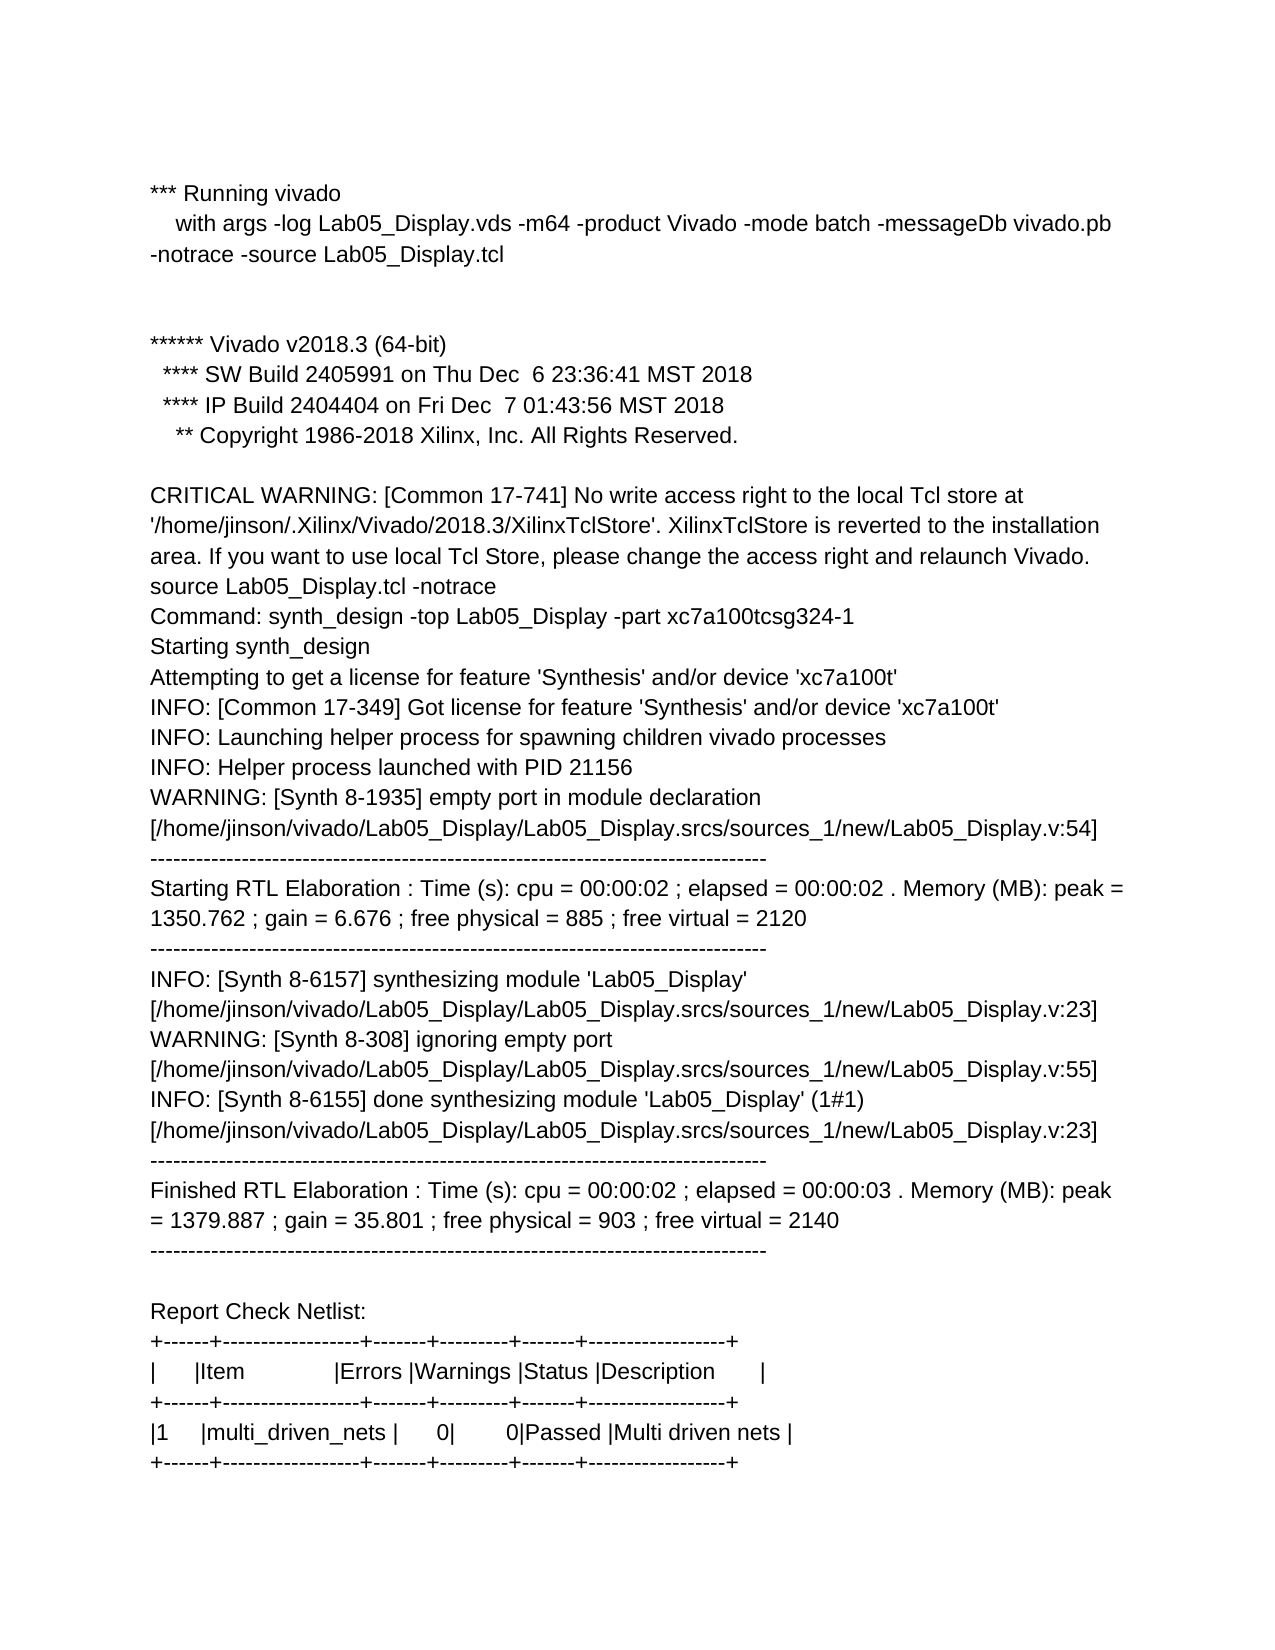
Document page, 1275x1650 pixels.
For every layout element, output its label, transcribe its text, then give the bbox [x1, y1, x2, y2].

text with args -log Lab05_Display.vds -m64 -product Vivado -mode batch -messageDb vivado.pb -notrace -source Lab05_Display.tcl [150, 210, 1125, 267]
text CRITICAL WARNING: [Common 17-741] No write access right to the local Tcl store at '/home/jinson/.Xilinx/Vivado/2018.3/XilinxTclStore'. XilinxTclStore is reverted to the installation area. If you want to use local Tcl Store, please change the access right and relaunch Vivado. [150, 482, 1125, 569]
text INFO: [Synth 8-6157] synthesizing module 'Lab05_Display' [/home/jinson/vivado/Lab05_Display/Lab05_Display.srcs/sources_1/new/Lab05_Display.v:23] [150, 966, 1125, 1022]
text **** SW Build 2405991 on Thu Dec 6 23:36:41 MST 2018 [150, 361, 1125, 388]
text INFO: Launching helper process for spawning children vivado processes [150, 724, 1125, 750]
text +------+------------------+-------+---------+-------+------------------+ [150, 1388, 1125, 1415]
text ****** Vivado v2018.3 (64-bit) [150, 331, 1125, 358]
text WARNING: [Synth 8-1935] empty port in module declaration [/home/jinson/vivado/Lab05_Display/Lab05_Display.srcs/sources_1/new/Lab05_Display.v:54] [150, 784, 1125, 841]
text Attempting to get a license for feature 'Synthesis' and/or device 'xc7a100t' [150, 663, 1125, 690]
text INFO: [Synth 8-6155] done synthesizing module 'Lab05_Display' (1#1) [/home/jinson/vivado/Lab05_Display/Lab05_Display.srcs/sources_1/new/Lab05_Display.v:23] [150, 1086, 1125, 1143]
text **** IP Build 2404404 on Fri Dec 7 01:43:56 MST 2018 [150, 392, 1125, 418]
text Finished RTL Elaboration : Time (s): cpu = 00:00:02 ; elapsed = 00:00:03 . Memory (MB): peak = 1379.887 ; gain = 35.801 ; free physical = 903 ; free virtual = 2140 [150, 1177, 1125, 1234]
text Command: synth_design -top Lab05_Display -part xc7a100tcsg324-1 [150, 603, 1125, 629]
text ** Copyright 1986-2018 Xilinx, Inc. All Rights Reserved. [150, 422, 1125, 448]
text +------+------------------+-------+---------+-------+------------------+ [150, 1449, 1125, 1475]
text Starting RTL Elaboration : Time (s): cpu = 00:00:02 ; elapsed = 00:00:02 . Memory (MB): peak = 1350.762 ; gain = 6.676 ; free physical = 885 ; free virtual = 2120 [150, 875, 1125, 932]
text --------------------------------------------------------------------------------- [150, 1147, 1125, 1173]
text *** Running vivado [150, 180, 1125, 207]
text INFO: [Common 17-349] Got license for feature 'Synthesis' and/or device 'xc7a100t' [150, 694, 1125, 720]
text |1 |multi_driven_nets | 0| 0|Passed |Multi driven nets | [150, 1419, 1125, 1445]
text Report Check Netlist: [150, 1298, 1125, 1324]
text --------------------------------------------------------------------------------- [150, 935, 1125, 962]
text +------+------------------+-------+---------+-------+------------------+ [150, 1328, 1125, 1354]
text WARNING: [Synth 8-308] ignoring empty port [/home/jinson/vivado/Lab05_Display/Lab05_Display.srcs/sources_1/new/Lab05_Display.v:55] [150, 1026, 1125, 1083]
text --------------------------------------------------------------------------------- [150, 1237, 1125, 1264]
text Starting synth_design [150, 633, 1125, 660]
text INFO: Helper process launched with PID 21156 [150, 754, 1125, 781]
text --------------------------------------------------------------------------------- [150, 845, 1125, 871]
text | |Item |Errors |Warnings |Status |Description | [150, 1358, 1125, 1385]
text source Lab05_Display.tcl -notrace [150, 573, 1125, 599]
